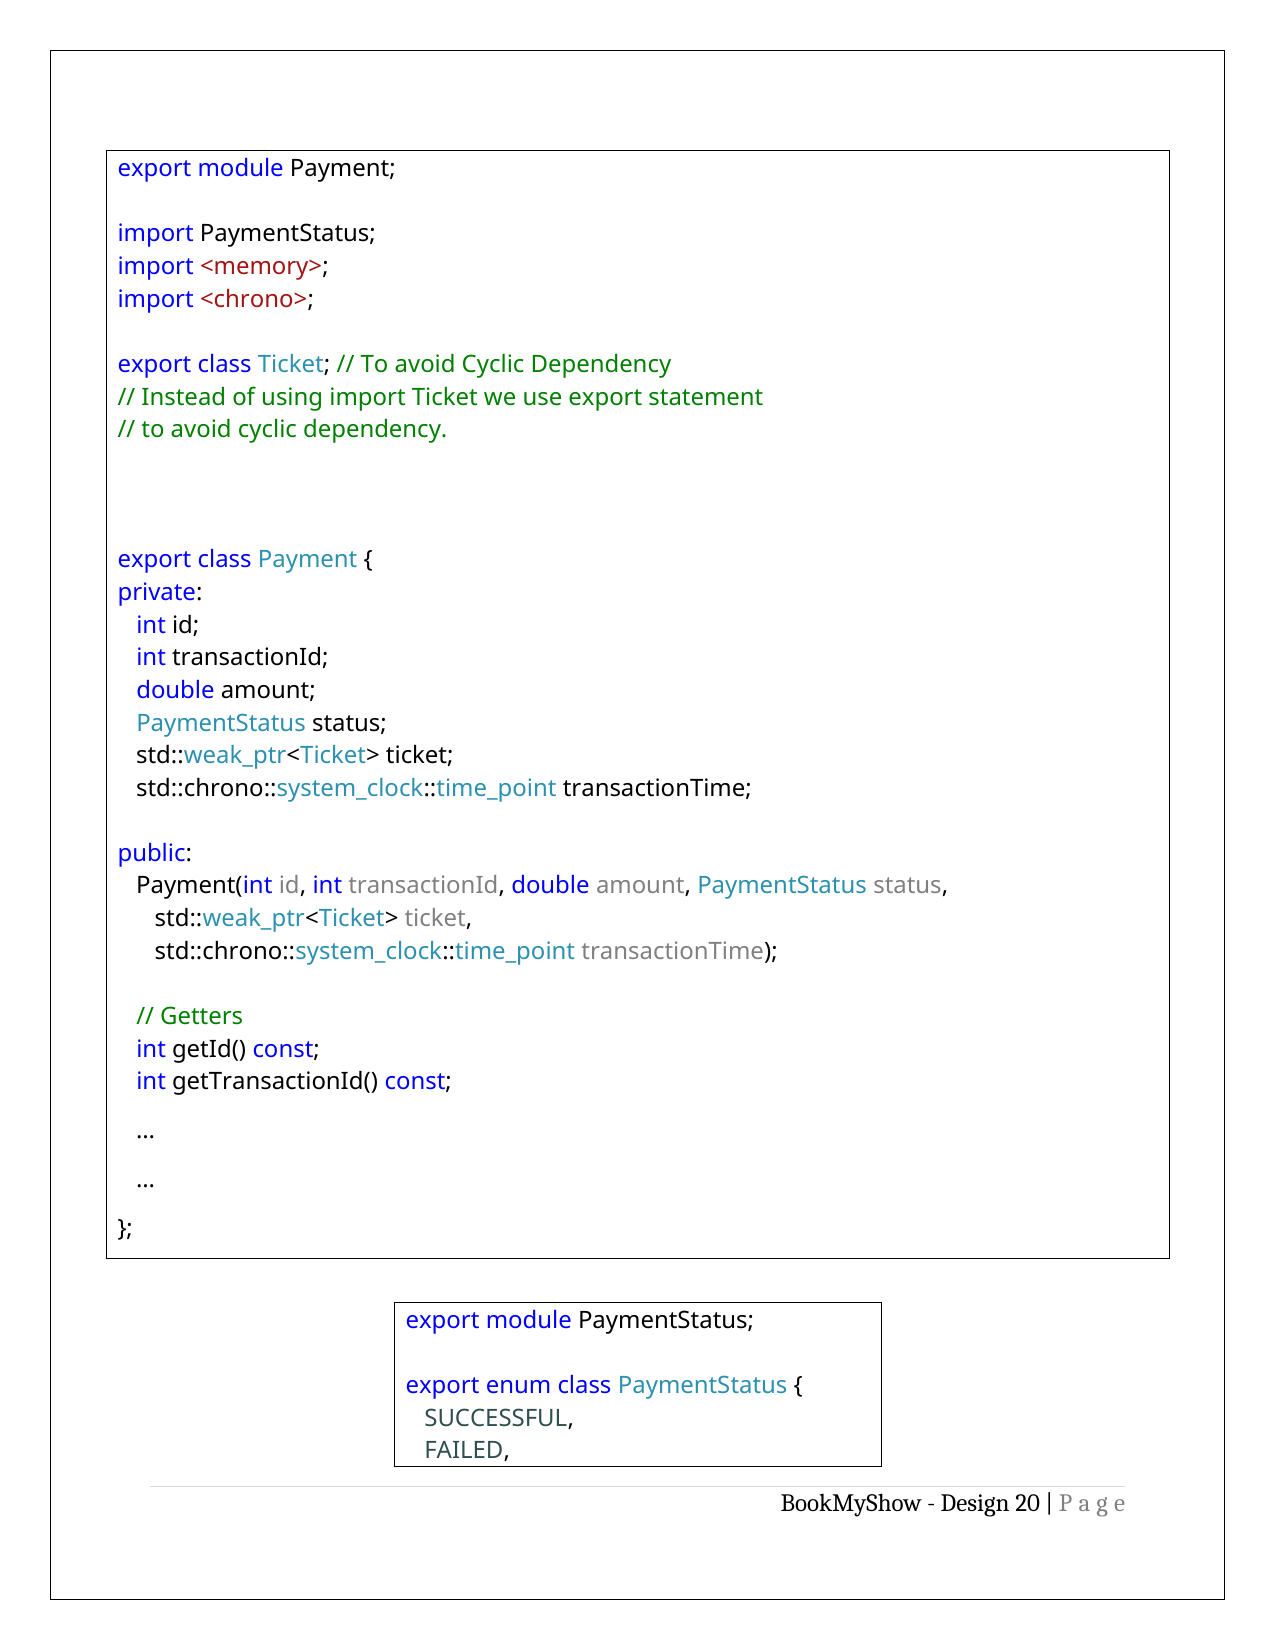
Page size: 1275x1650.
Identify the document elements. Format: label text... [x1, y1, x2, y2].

table_header export module Payment; import PaymentStatus; import <memory>; import <chrono>; export class Ticket; // To avoid Cyclic Dependency // Instead of using import Ticket we use export statement // to avoid cyclic dependency. export class Payment { private: int id; int transactionId; double amount; PaymentStatus status; std::weak_ptr<Ticket> ticket; std::chrono::system_clock::time_point transactionTime; public: Payment(int id, int transactionId, double amount, PaymentStatus status, std::weak_ptr<Ticket> ticket, std::chrono::system_clock::time_point transactionTime); // Getters int getId() const; int getTransactionId() const; … … }; [107, 151, 1169, 1257]
table_header export module PaymentStatus; export enum class PaymentStatus { SUCCESSFUL, FAILED, REFUNDED }; [395, 1303, 881, 1466]
